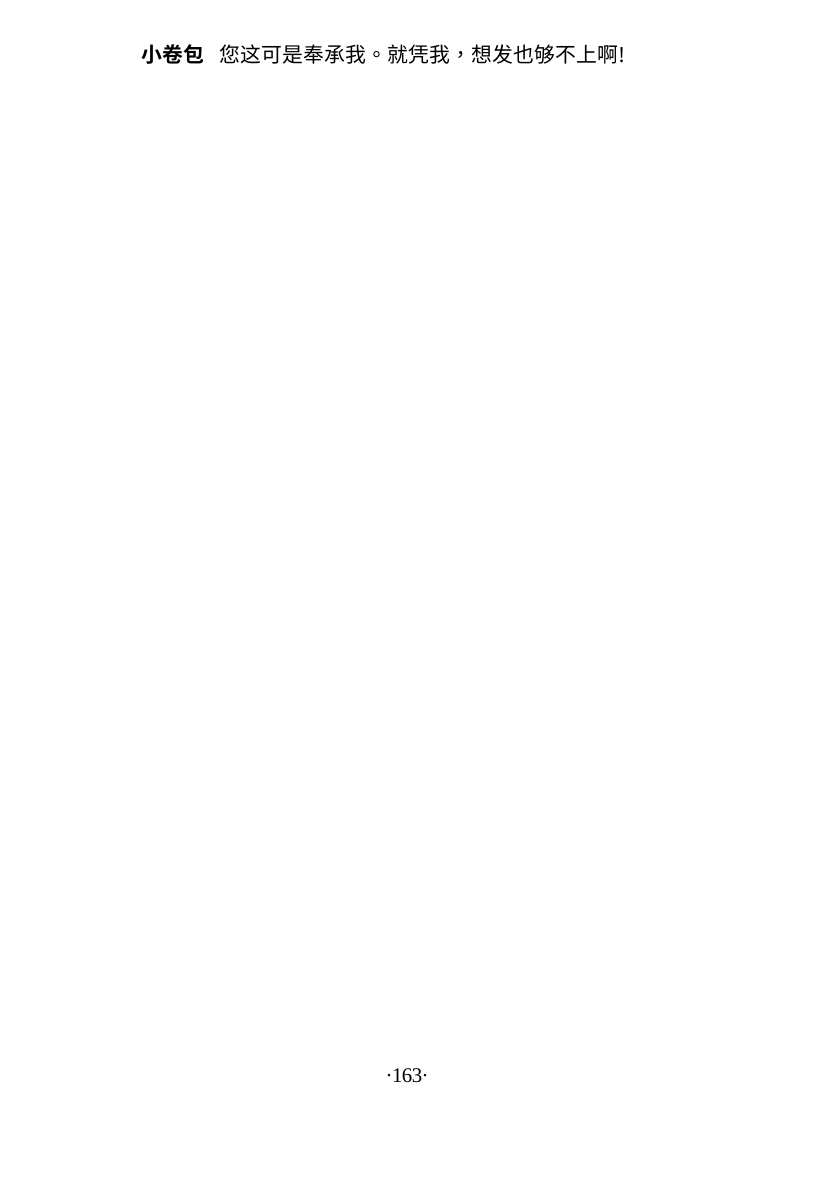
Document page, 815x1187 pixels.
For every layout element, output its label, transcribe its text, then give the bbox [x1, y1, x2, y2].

text 小卷包 您这可是奉承我。就凭我，想发也够不上啊! [141, 42, 718, 67]
